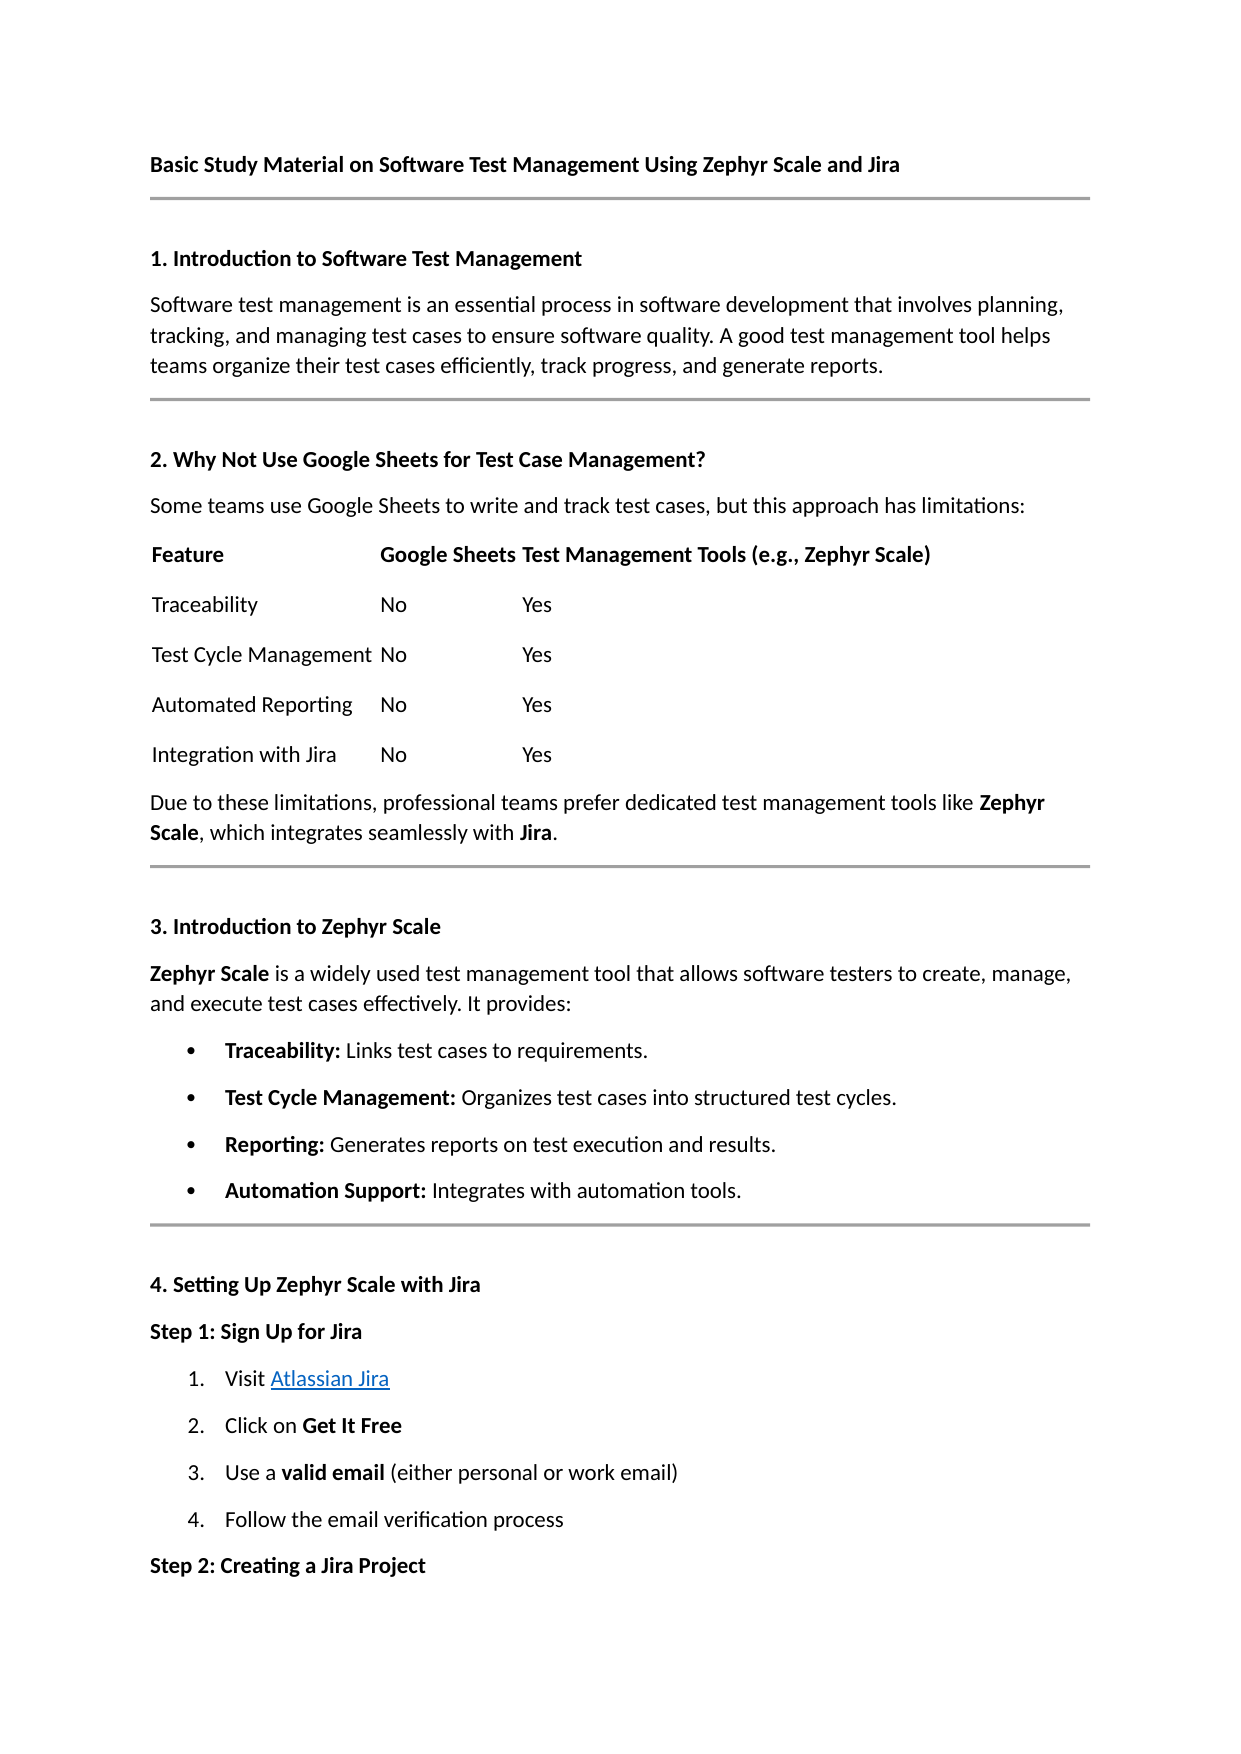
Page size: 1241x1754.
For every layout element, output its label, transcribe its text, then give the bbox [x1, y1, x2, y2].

table_cell No [379, 738, 520, 788]
text 1. Introduction to Software Test Management [150, 244, 1090, 272]
list Click on Get It Free [187, 1411, 1090, 1439]
text Due to these limitations, professional teams prefer dedicated test management tools like Zephyr Scale, which integrates seamlessly with Jira. [150, 788, 1090, 846]
table_cell Yes [520, 638, 937, 688]
table_header Feature [150, 539, 378, 588]
list Visit Atlassian Jira [187, 1364, 1090, 1392]
table_cell Yes [520, 688, 937, 738]
list Use a valid email (either personal or work email) [187, 1458, 1090, 1486]
table_cell Automated Reporting [150, 688, 378, 738]
table_cell Integration with Jira [150, 738, 378, 788]
list Automation Support: Integrates with automation tools. [187, 1177, 1090, 1204]
text 3. Introduction to Zephyr Scale [150, 912, 1090, 940]
text 2. Why Not Use Google Sheets for Test Case Management? [150, 445, 1090, 473]
table_cell No [379, 589, 520, 638]
table_header Google Sheets [379, 539, 520, 588]
text Basic Study Material on Software Test Management Using Zephyr Scale and Jira [150, 150, 1090, 178]
table_cell Yes [520, 589, 937, 638]
table_cell No [379, 638, 520, 688]
text Step 1: Sign Up for Jira [150, 1317, 1090, 1345]
table_cell Traceability [150, 589, 378, 638]
table_cell Test Cycle Management [150, 638, 378, 688]
text Software test management is an essential process in software development that involves planning, tracking, and managing test cases to ensure software quality. A good test management tool helps teams organize their test cases efficiently, track progress, and generate reports. [150, 291, 1090, 379]
table_cell No [379, 688, 520, 738]
list Reporting: Generates reports on test execution and results. [187, 1130, 1090, 1158]
table_header Test Management Tools (e.g., Zephyr Scale) [520, 539, 937, 588]
text Step 2: Creating a Jira Project [150, 1552, 1090, 1579]
text Zephyr Scale is a widely used test management tool that allows software testers to create, manage, and execute test cases effectively. It provides: [150, 959, 1090, 1017]
text 4. Setting Up Zephyr Scale with Jira [150, 1270, 1090, 1298]
list Follow the email verification process [187, 1505, 1090, 1533]
list Test Cycle Management: Organizes test cases into structured test cycles. [187, 1083, 1090, 1111]
table_cell Yes [520, 738, 937, 788]
list Traceability: Links test cases to requirements. [187, 1036, 1090, 1064]
text Some teams use Google Sheets to write and track test cases, but this approach has limitations: [150, 492, 1090, 520]
